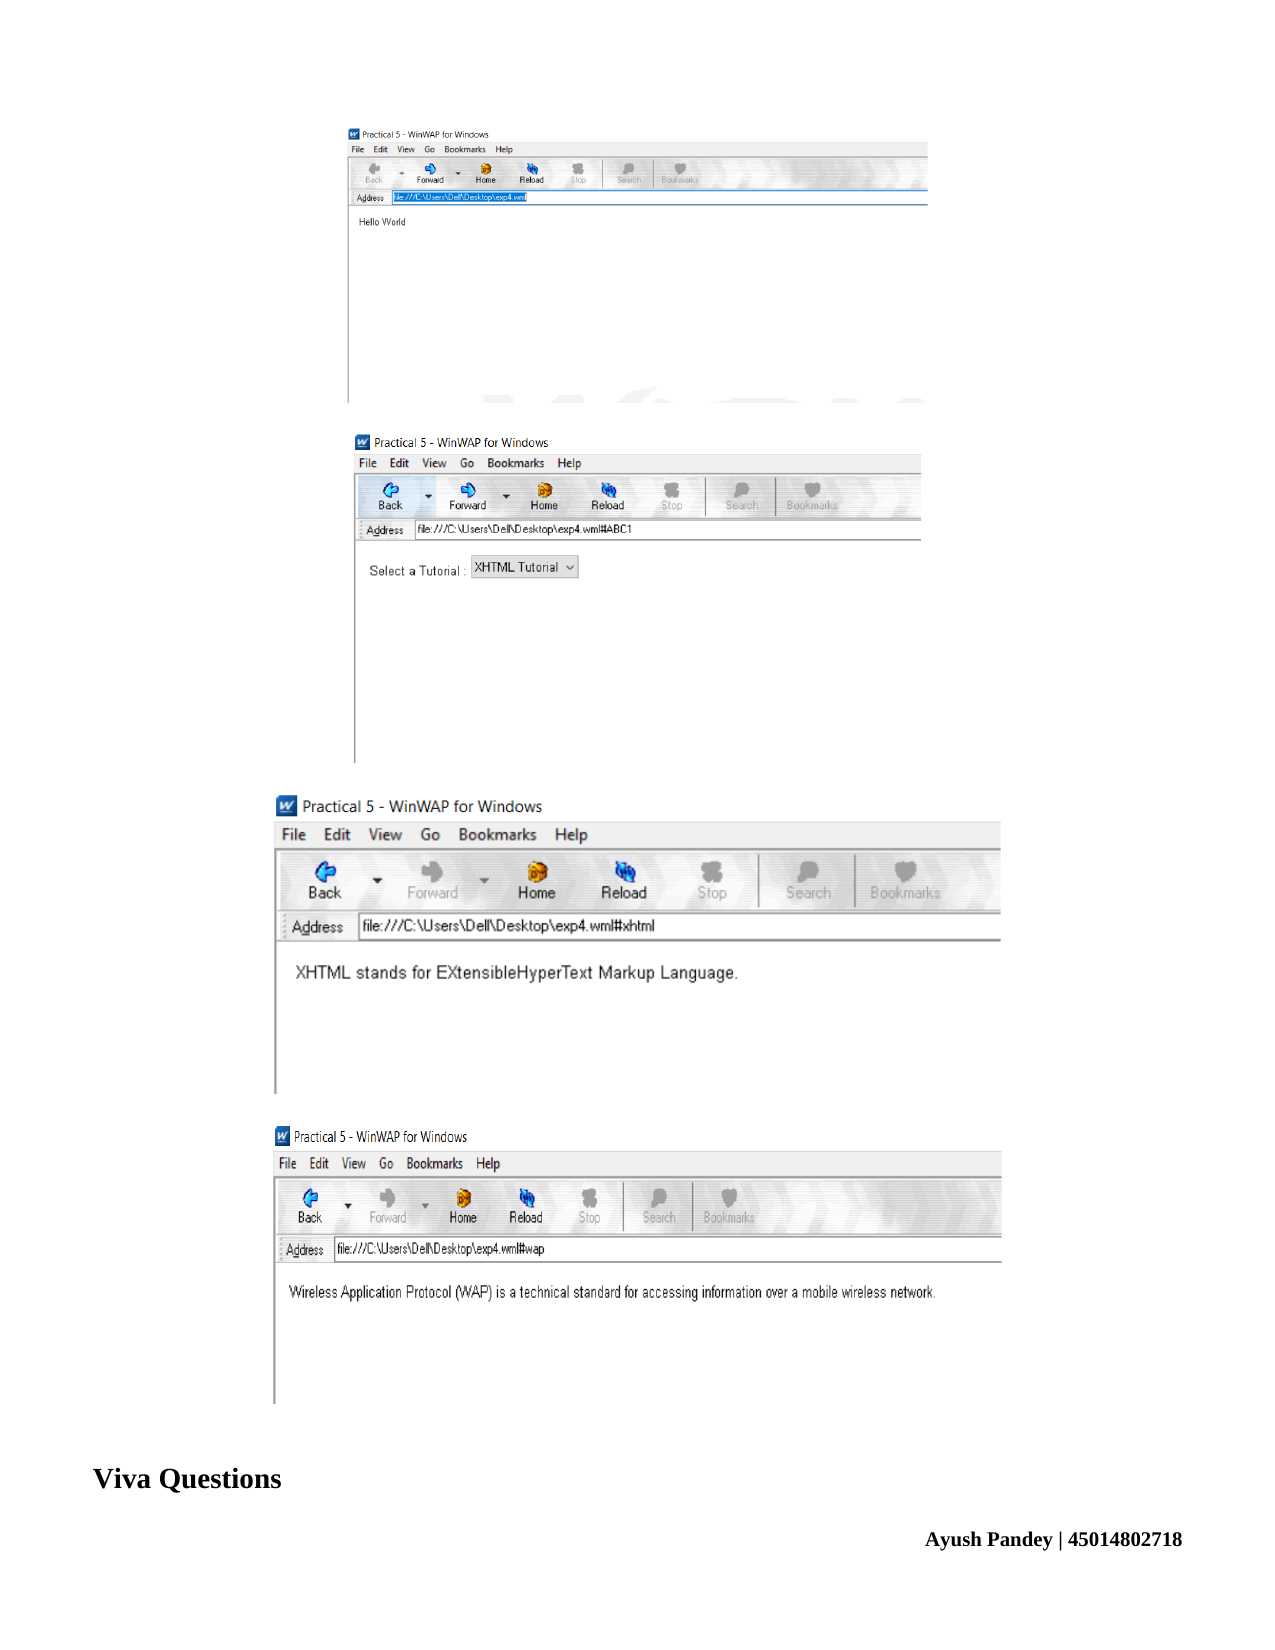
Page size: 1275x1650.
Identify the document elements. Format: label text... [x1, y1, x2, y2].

text Viva Questions [93, 1461, 1182, 1494]
picture [273, 1122, 1002, 1404]
picture [274, 791, 1001, 1094]
picture [353, 431, 922, 763]
picture [347, 126, 928, 403]
